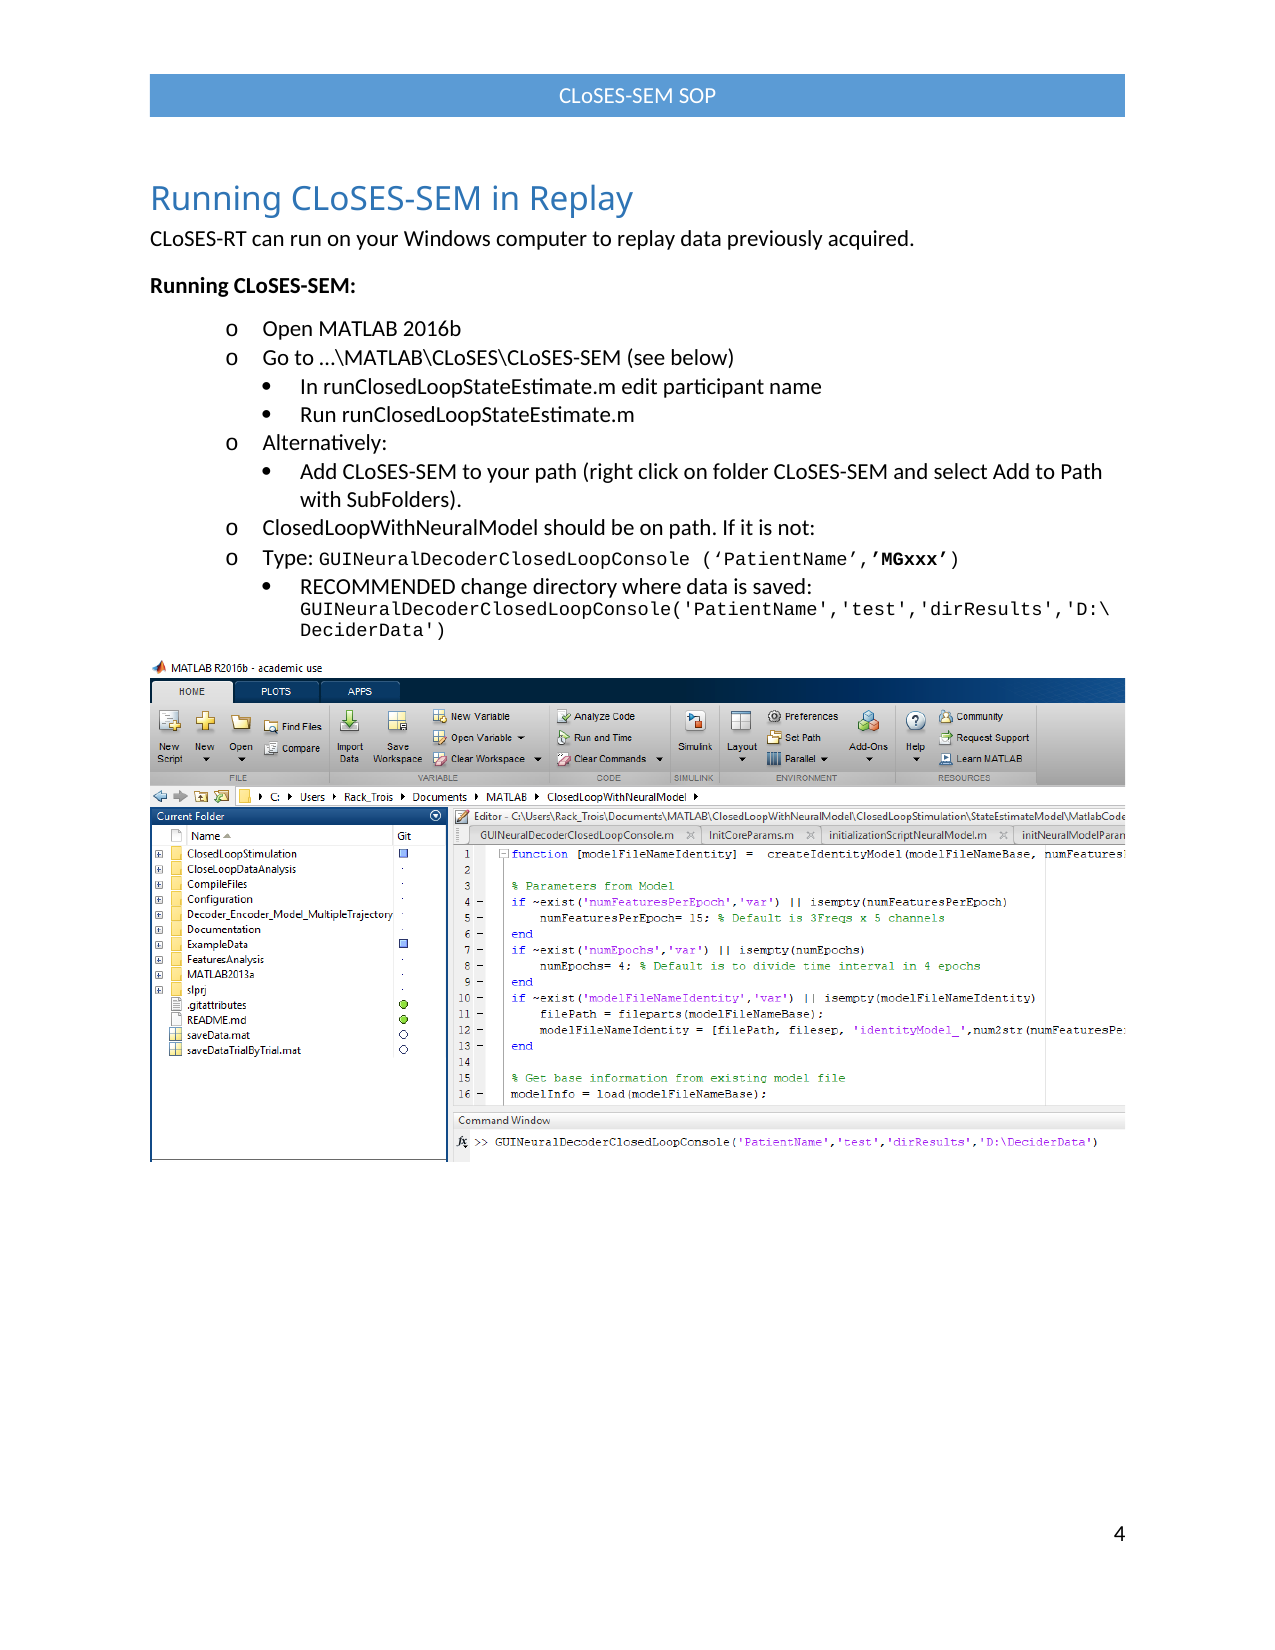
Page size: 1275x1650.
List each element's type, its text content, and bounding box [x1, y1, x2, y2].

list Type: GUINeuralDecoderClosedLoopConsole (‘PatientName’,’MGxxx’) [225, 543, 1125, 572]
list RECOMMENDED change directory where data is saved: GUINeuralDecoderClosedLoopConsole('PatientName','test','dirResults','D:\DeciderData') [262, 572, 1125, 642]
list ClosedLoopWithNeuralModel should be on path. If it is not: [225, 513, 1125, 543]
list In runClosedLoopStateEstimate.m edit participant name [262, 372, 1125, 400]
subtitle Running CLoSES-SEM in Replay [150, 175, 1125, 220]
list Open MATLAB 2016b [225, 314, 1125, 343]
list Add CLoSES-SEM to your path (right click on folder CLoSES-SEM and select Add to Path with SubFolders). [262, 457, 1125, 513]
picture [150, 657, 1125, 1162]
list Go to …\MATLAB\CLoSES\CLoSES-SEM (see below) [225, 343, 1125, 372]
text Running CLoSES-SEM: [150, 271, 1125, 299]
list Run runClosedLoopStateEstimate.m [262, 400, 1125, 428]
text CLoSES-RT can run on your Windows computer to replay data previously acquired. [150, 224, 1125, 252]
list Alternatively: [225, 428, 1125, 457]
